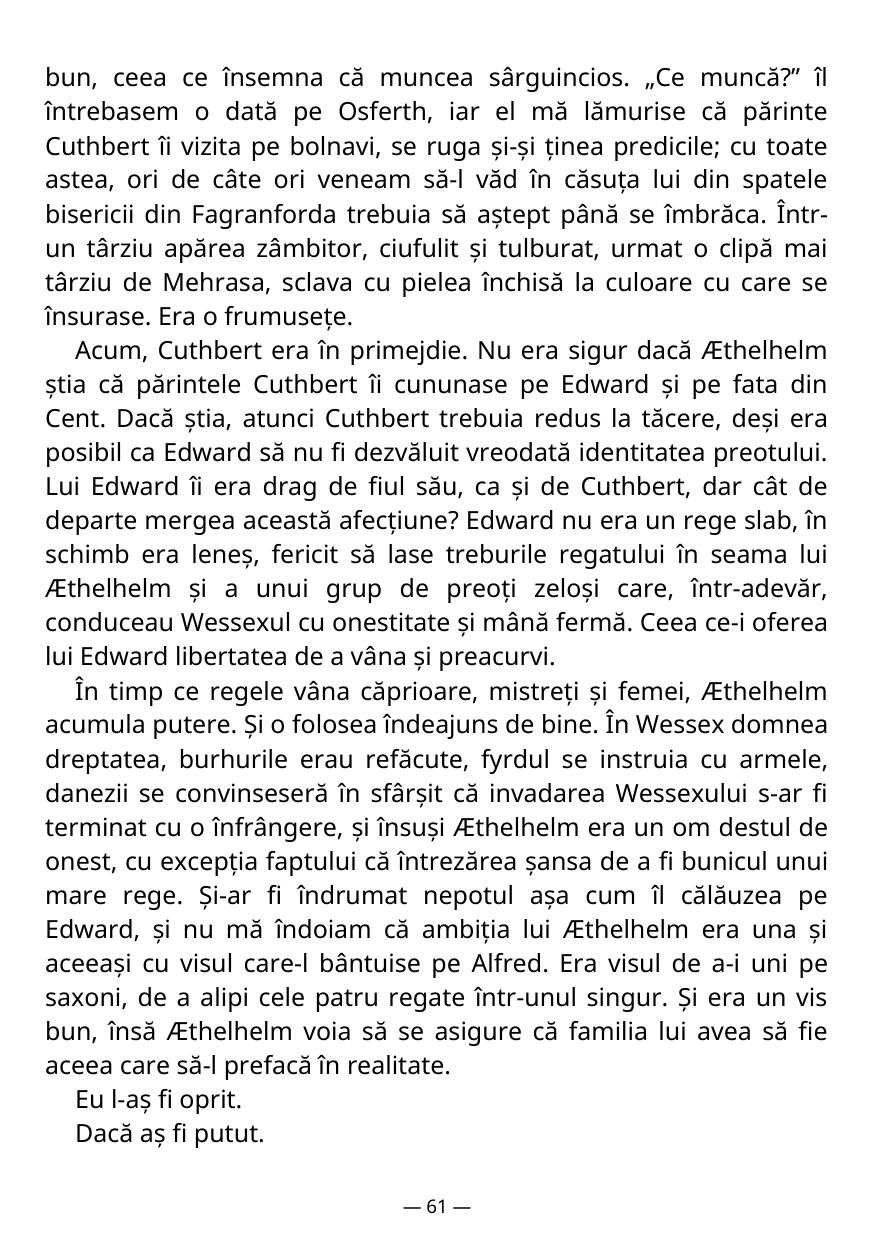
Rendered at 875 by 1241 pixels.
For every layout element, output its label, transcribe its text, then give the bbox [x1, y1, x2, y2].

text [45, 60, 829, 332]
text Eu l-aş fi oprit. [45, 1082, 829, 1116]
text Dacă aş fi putut. [45, 1116, 829, 1150]
text Acum, Cuthbert era în primejdie. Nu era sigur dacă Æthelhelm ştia că părintele Cuthbert îi cununase pe Edward şi pe fata din Cent. Dacă ştia, atunci Cuthbert trebuia redus la tăcere, deşi era posibil ca Edward să nu fi dezvăluit vreodată identitatea preotului. Lui Edward îi era drag de fiul său, ca şi de Cuthbert, dar cât de departe mergea această afecţiune? Edward nu era un rege slab, în schimb era leneş, fericit să lase treburile regatului în seama lui Æthelhelm şi a unui grup de preoţi zeloşi care, într-adevăr, conduceau Wessexul cu onestitate şi mână fermă. Ceea ce-i oferea lui Edward libertatea de a vâna şi preacurvi. [45, 332, 829, 673]
text În timp ce regele vâna căprioare, mistreţi şi femei, Æthelhelm acumula putere. Şi o folosea îndeajuns de bine. În Wessex domnea dreptatea, burhurile erau refăcute, fyrdul se instruia cu armele, danezii se convinseseră în sfârşit că invadarea Wessexului s-ar fi terminat cu o înfrângere, şi însuşi Æthelhelm era un om destul de onest, cu excepţia faptului că întrezărea şansa de a fi bunicul unui mare rege. Şi-ar fi îndrumat nepotul aşa cum îl călăuzea pe Edward, şi nu mă îndoiam că ambiţia lui Æthelhelm era una şi aceeaşi cu visul care-l bântuise pe Alfred. Era visul de a-i uni pe saxoni, de a alipi cele patru regate într-unul singur. Şi era un vis bun, însă Æthelhelm voia să se asigure că familia lui avea să fie aceea care să-l prefacă în realitate. [45, 673, 829, 1082]
